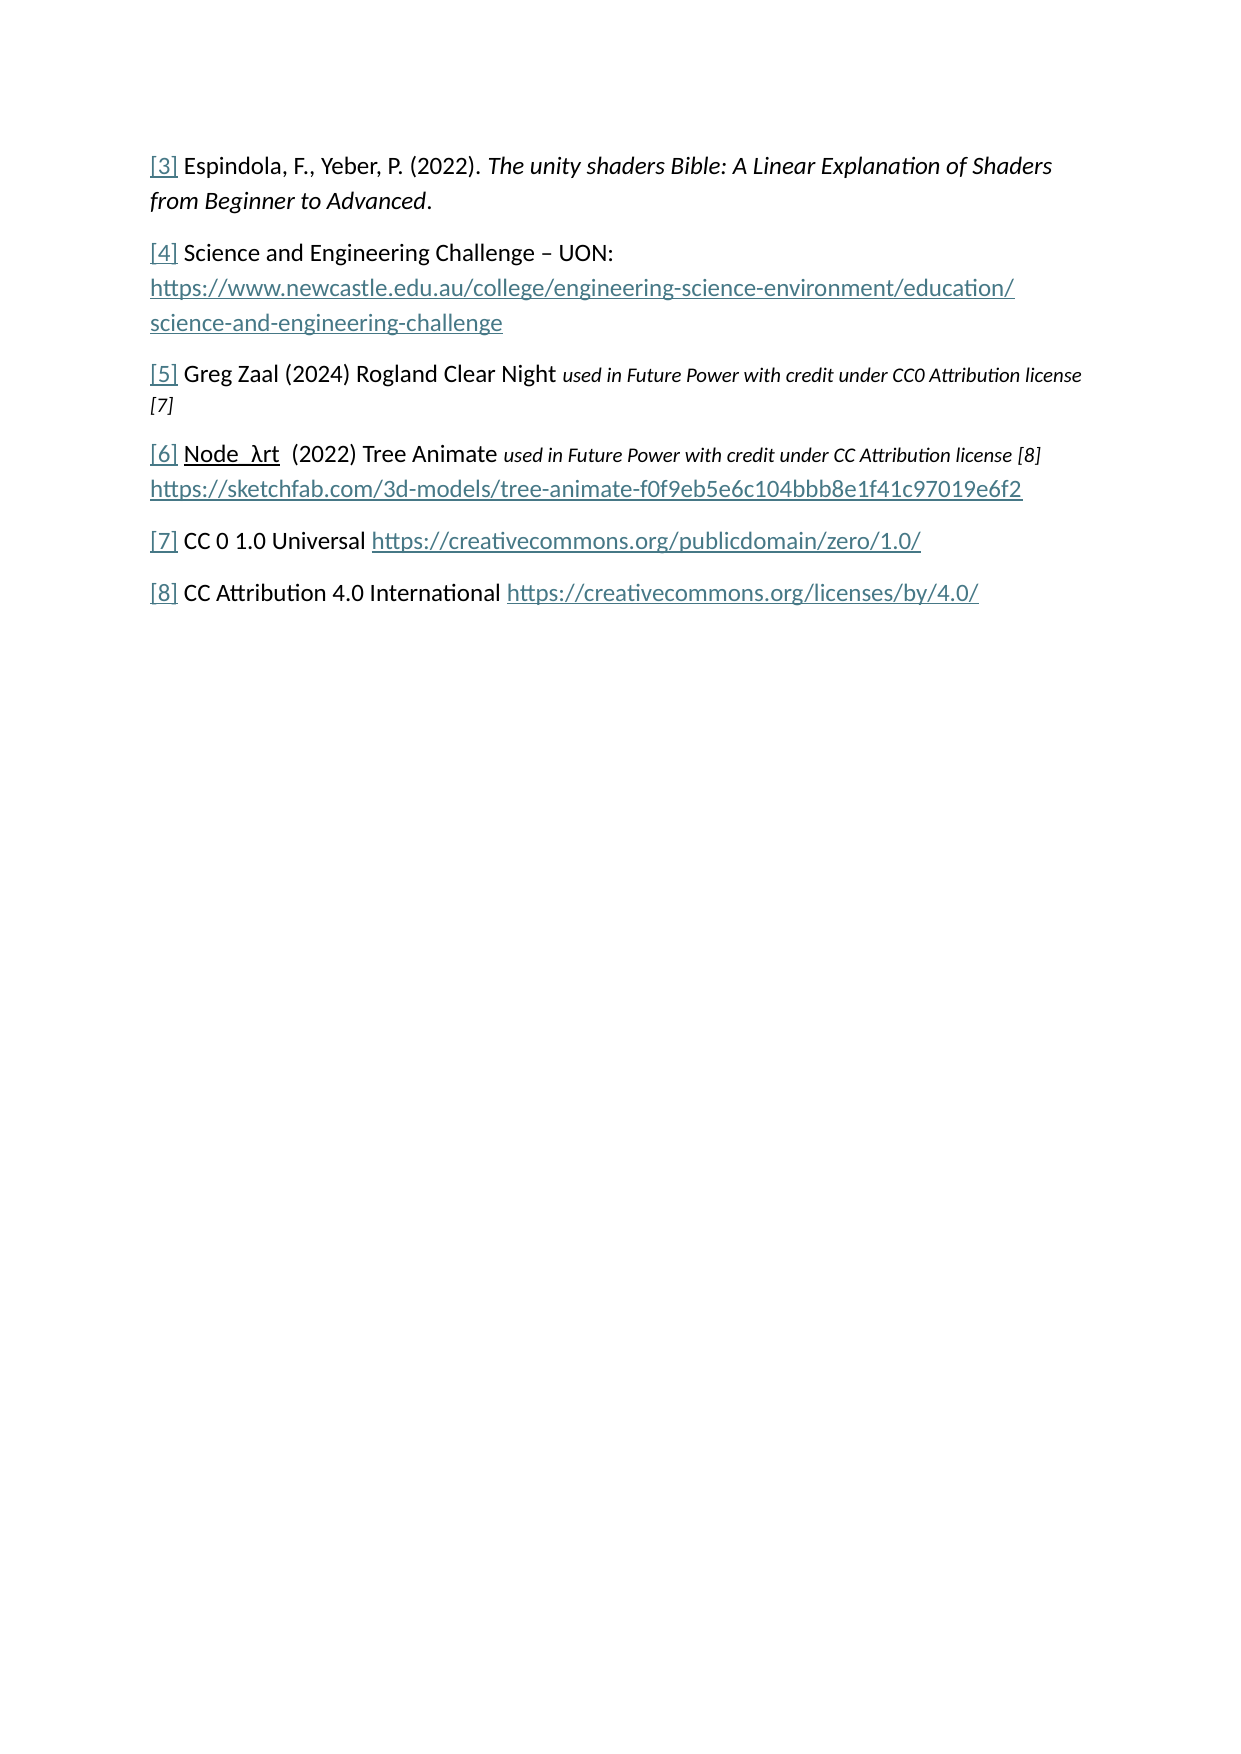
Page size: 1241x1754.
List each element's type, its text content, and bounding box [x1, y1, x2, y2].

text [8] CC Attribution 4.0 International https://creativecommons.org/licenses/by/4.0/ [150, 577, 1090, 607]
text [3] Espindola, F., Yeber, P. (2022). The unity shaders Bible: A Linear Explanation of Shaders from Beginner to Advanced. [150, 150, 1090, 216]
text [4] Science and Engineering Challenge – UON: https://www.newcastle.edu.au/college/engineering-science-environment/education/science-and-engineering-challenge [150, 237, 1090, 337]
text [6] Node_λrt (2022) Tree Animate used in Future Power with credit under CC Attribution license [8] https://sketchfab.com/3d-models/tree-animate-f0f9eb5e6c104bbb8e1f41c97019e6f2 [150, 438, 1090, 504]
text [5] Greg Zaal (2024) Rogland Clear Night used in Future Power with credit under CC0 Attribution license [7] [150, 358, 1090, 418]
text [7] CC 0 1.0 Universal https://creativecommons.org/publicdomain/zero/1.0/ [150, 525, 1090, 556]
